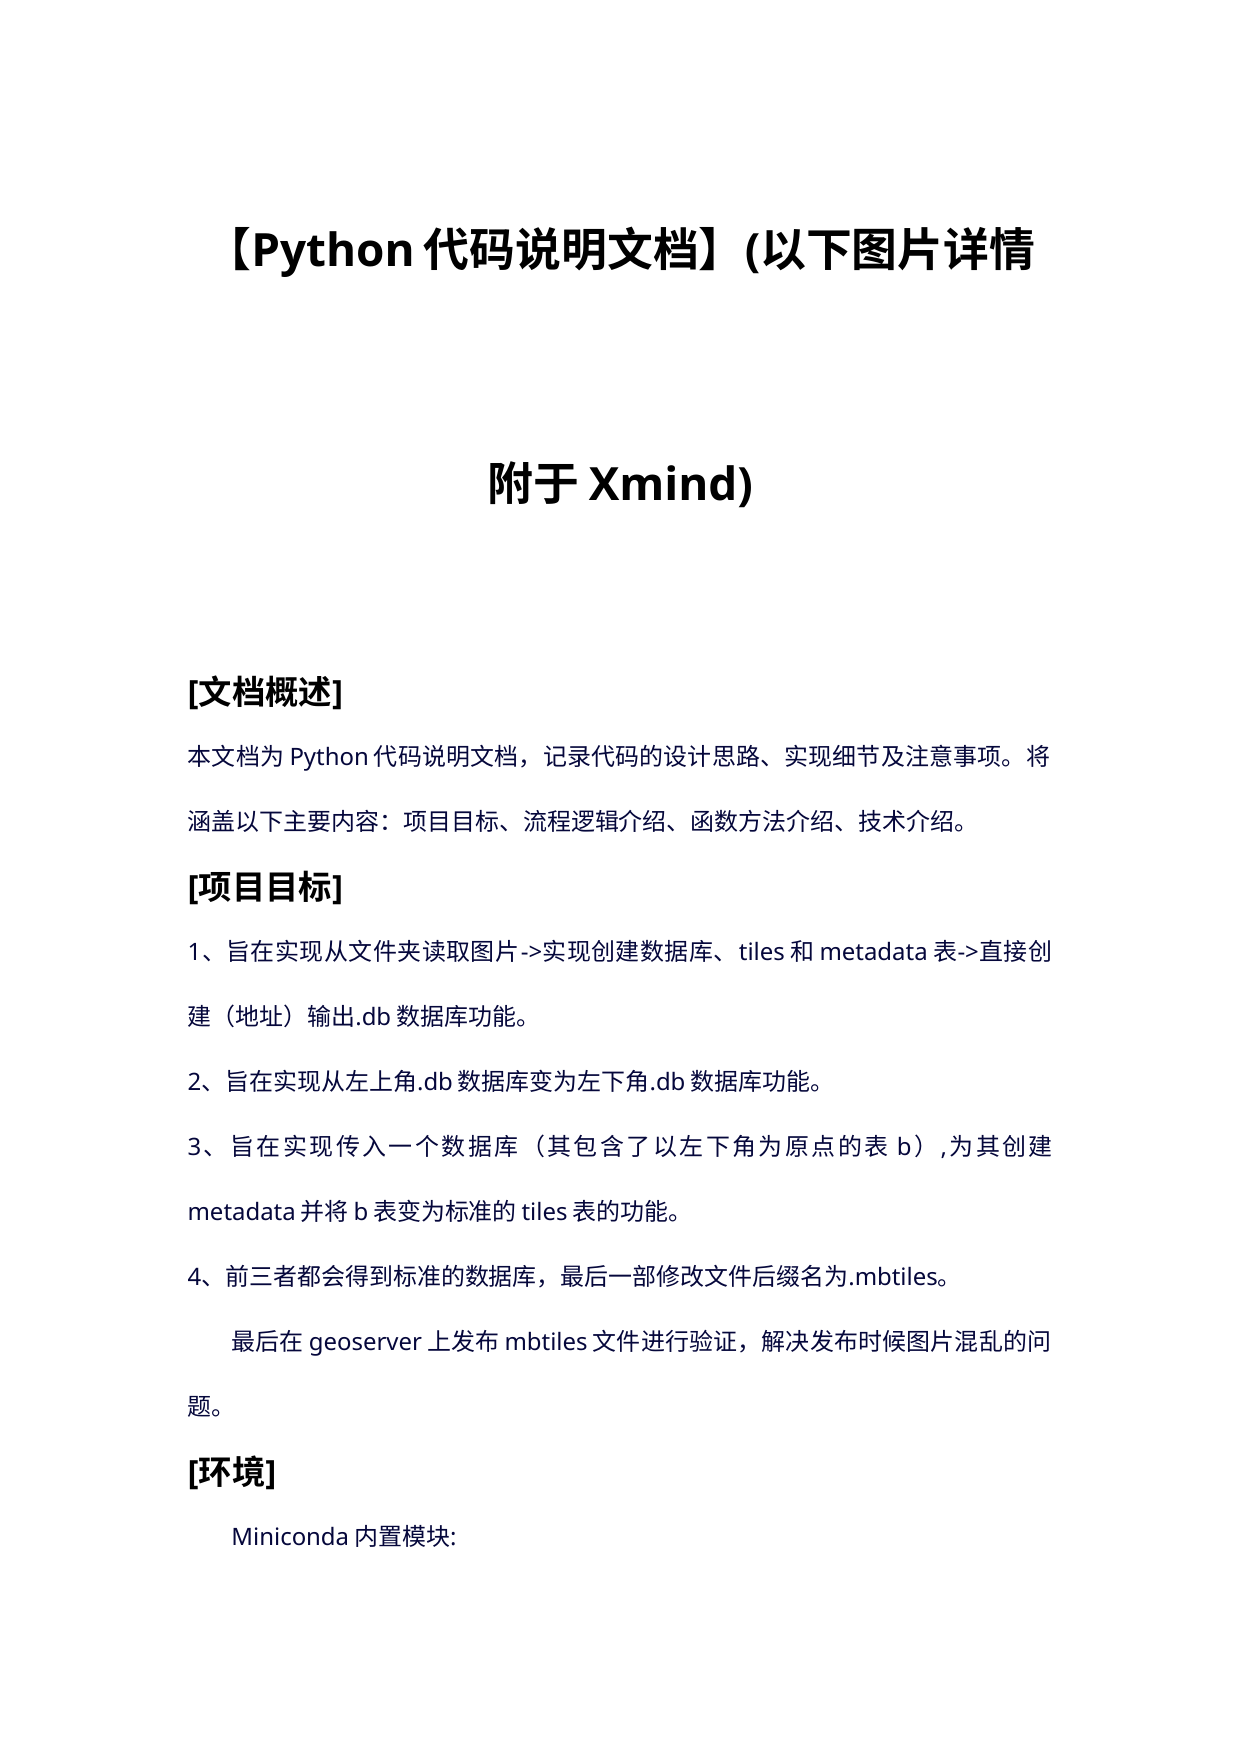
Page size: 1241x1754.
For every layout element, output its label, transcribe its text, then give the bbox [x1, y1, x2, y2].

text 2、旨在实现从左上角.db数据库变为左下角.db数据库功能。 [187, 1048, 1053, 1113]
text [项目目标] 1、旨在实现从文件夹读取图片->实现创建数据库、tiles和metadata表->直接创建（地址）输出.db数据库功能。 [187, 853, 1053, 1048]
text 最后在geoserver上发布mbtiles文件进行验证，解决发布时候图片混乱的问题。 [187, 1308, 1053, 1438]
text [文档概述] 本文档为Python代码说明文档，记录代码的设计思路、实现细节及注意事项。将涵盖以下主要内容：项目目标、流程逻辑介绍、函数方法介绍、技术介绍。 [187, 658, 1053, 853]
text [环境] [187, 1438, 1053, 1503]
text 3、旨在实现传入一个数据库（其包含了以左下角为原点的表b）,为其创建metadata并将b表变为标准的tiles表的功能。 [187, 1113, 1053, 1243]
subtitle 【Python代码说明文档】(以下图片详情附于Xmind) [187, 197, 1053, 530]
text 4、前三者都会得到标准的数据库，最后一部修改文件后缀名为.mbtiles。 [187, 1243, 1053, 1308]
text Miniconda内置模块: [187, 1503, 1053, 1568]
